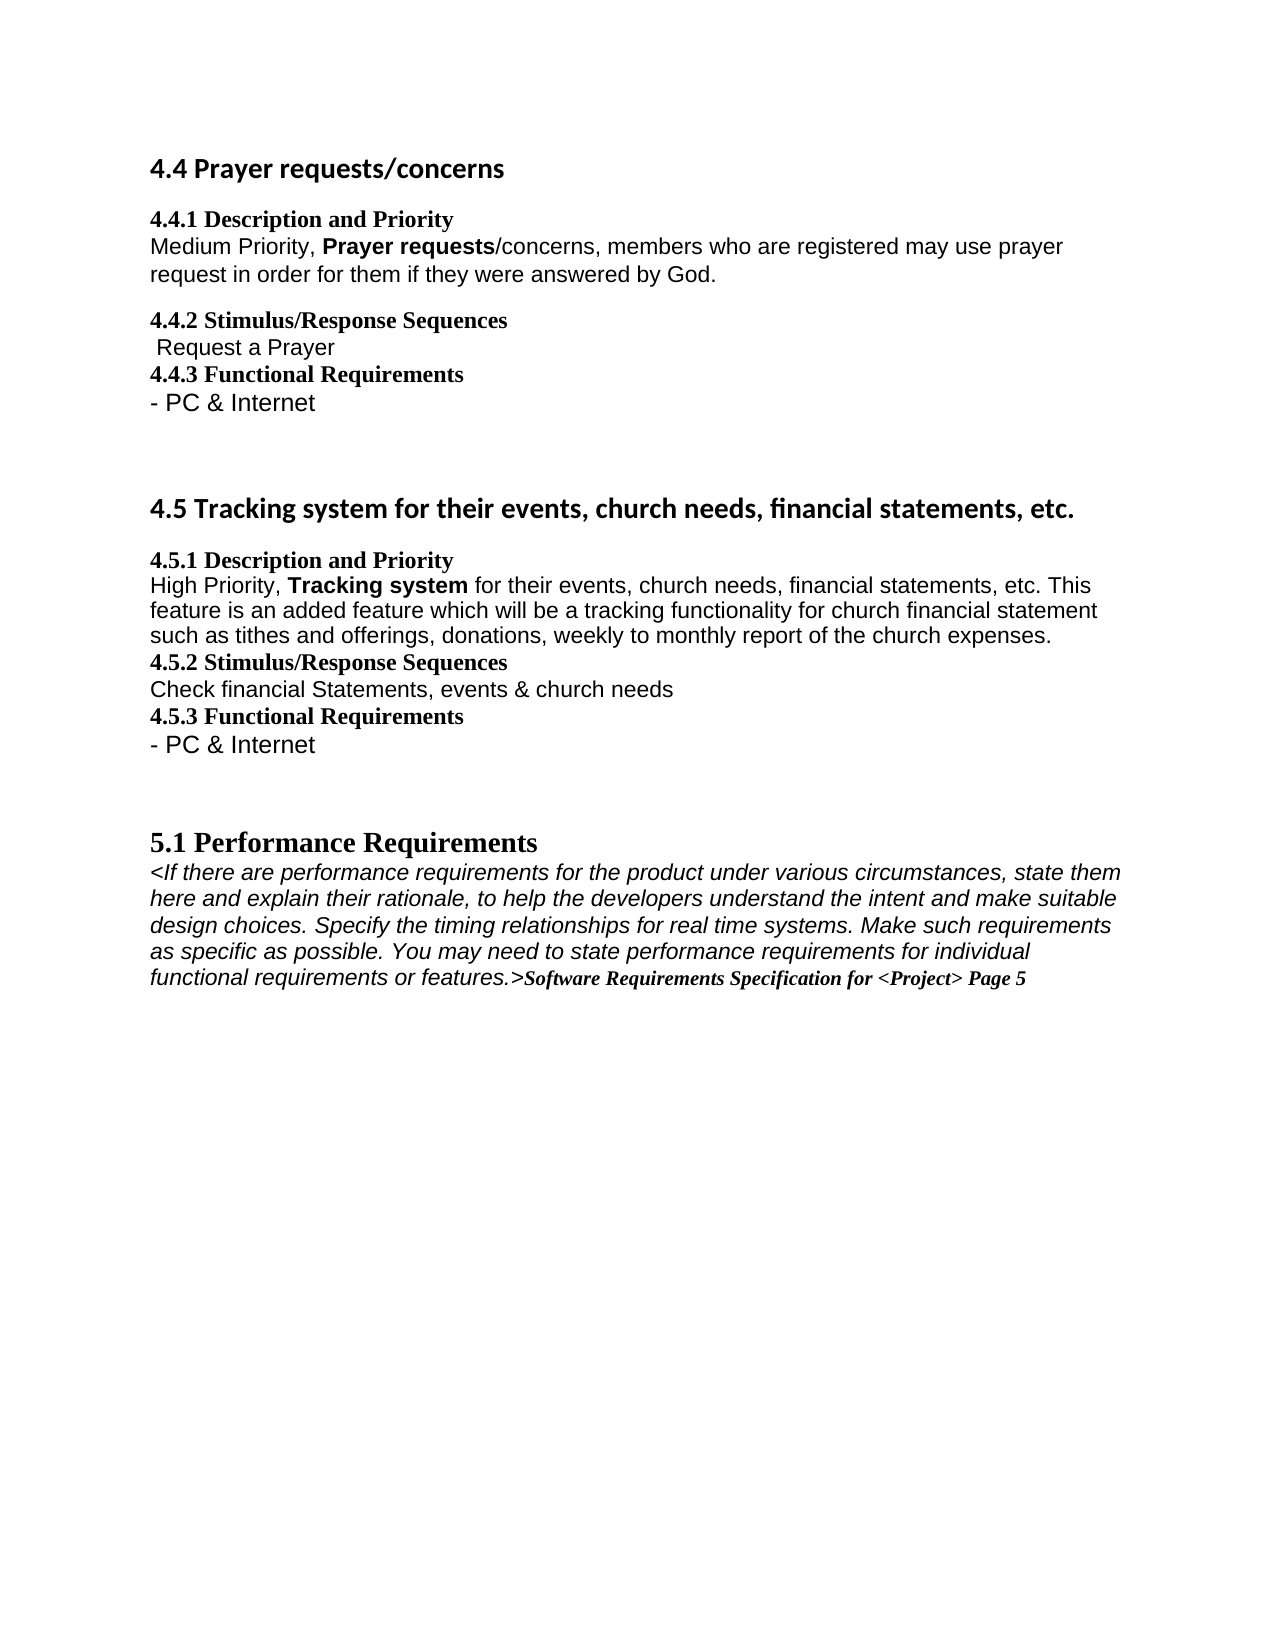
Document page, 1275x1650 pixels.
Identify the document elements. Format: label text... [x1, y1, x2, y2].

text 4.4.3 Functional Requirements [150, 360, 1125, 388]
text - PC & Internet [150, 388, 1125, 417]
text Check financial Statements, events & church needs [150, 676, 1125, 702]
text 4.5 Tracking system for their events, church needs, financial statements, etc. [150, 491, 1125, 526]
text 5.1 Performance Requirements [150, 825, 1125, 859]
text 4.4.2 Stimulus/Response Sequences [150, 306, 1125, 334]
text High Priority, Tracking system for their events, church needs, financial statements, etc. This feature is an added feature which will be a tracking functionality for church financial statement such as tithes and offerings, donations, weekly to monthly report of the church expenses. [150, 573, 1125, 648]
text Medium Priority, Prayer requests/concerns, members who are registered may use prayer request in order for them if they were answered by God. [150, 233, 1125, 287]
text 4.5.2 Stimulus/Response Sequences [150, 648, 1125, 676]
text Request a Prayer [150, 334, 1125, 360]
text - PC & Internet [150, 730, 1125, 759]
text 4.4 Prayer requests/concerns [150, 150, 1125, 186]
text 4.5.3 Functional Requirements [150, 702, 1125, 730]
text <If there are performance requirements for the product under various circumstances, state them here and explain their rationale, to help the developers understand the intent and make suitable design choices. Specify the timing relationships for real time systems. Make such requirements as specific as possible. You may need to state performance requirements for individual functional requirements or features.>Software Requirements Specification for <Project> Page 5 [150, 859, 1125, 991]
text 4.4.1 Description and Priority [150, 205, 1125, 233]
text 4.5.1 Description and Priority [150, 546, 1125, 573]
